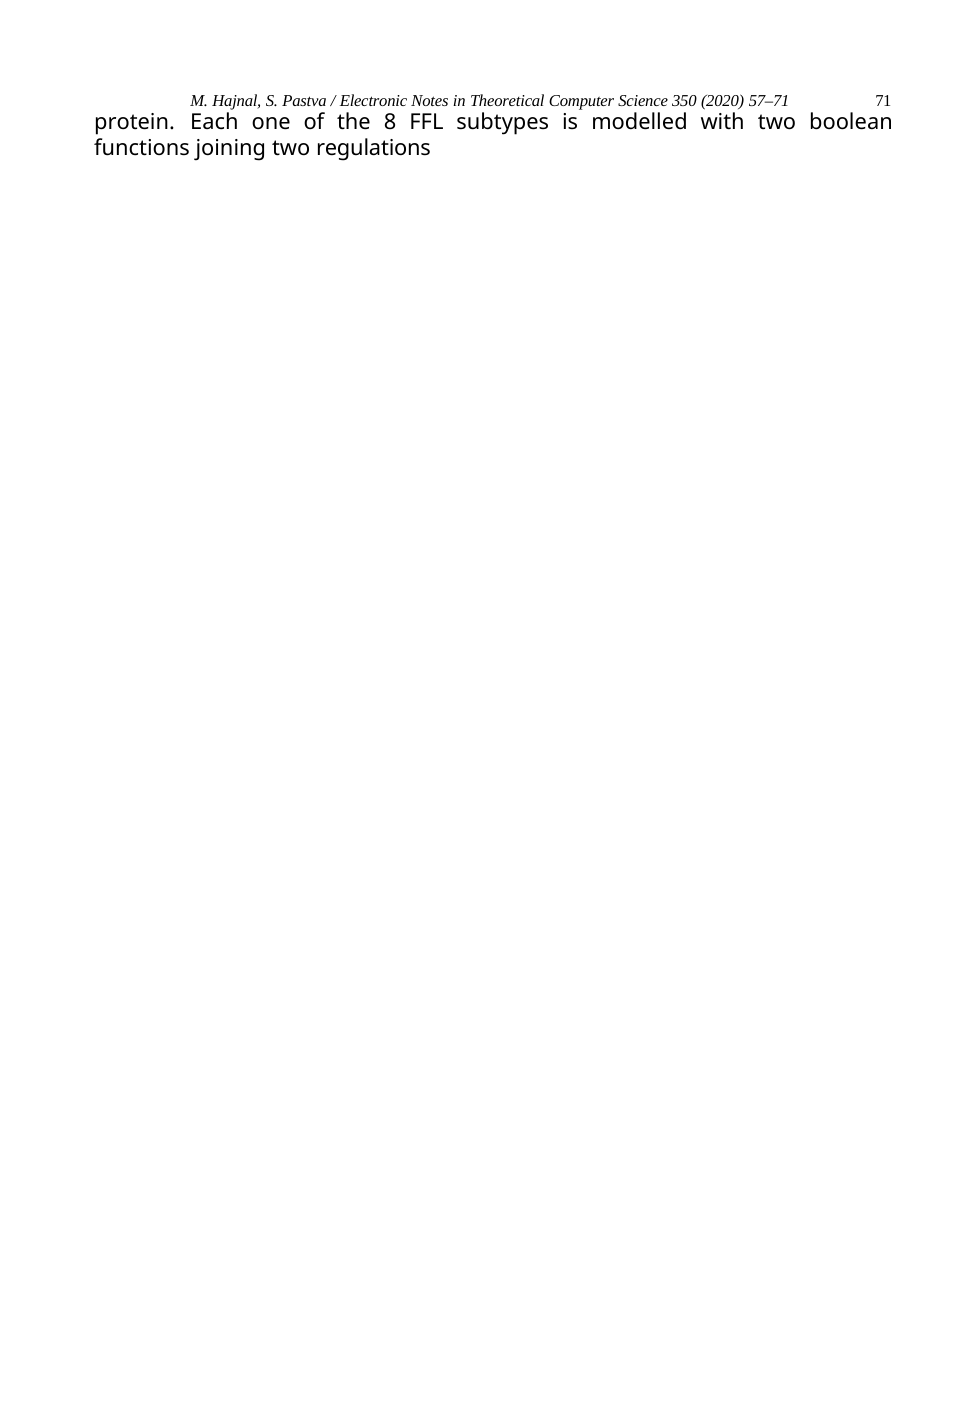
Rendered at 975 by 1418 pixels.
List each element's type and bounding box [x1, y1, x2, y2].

text [94, 108, 893, 162]
